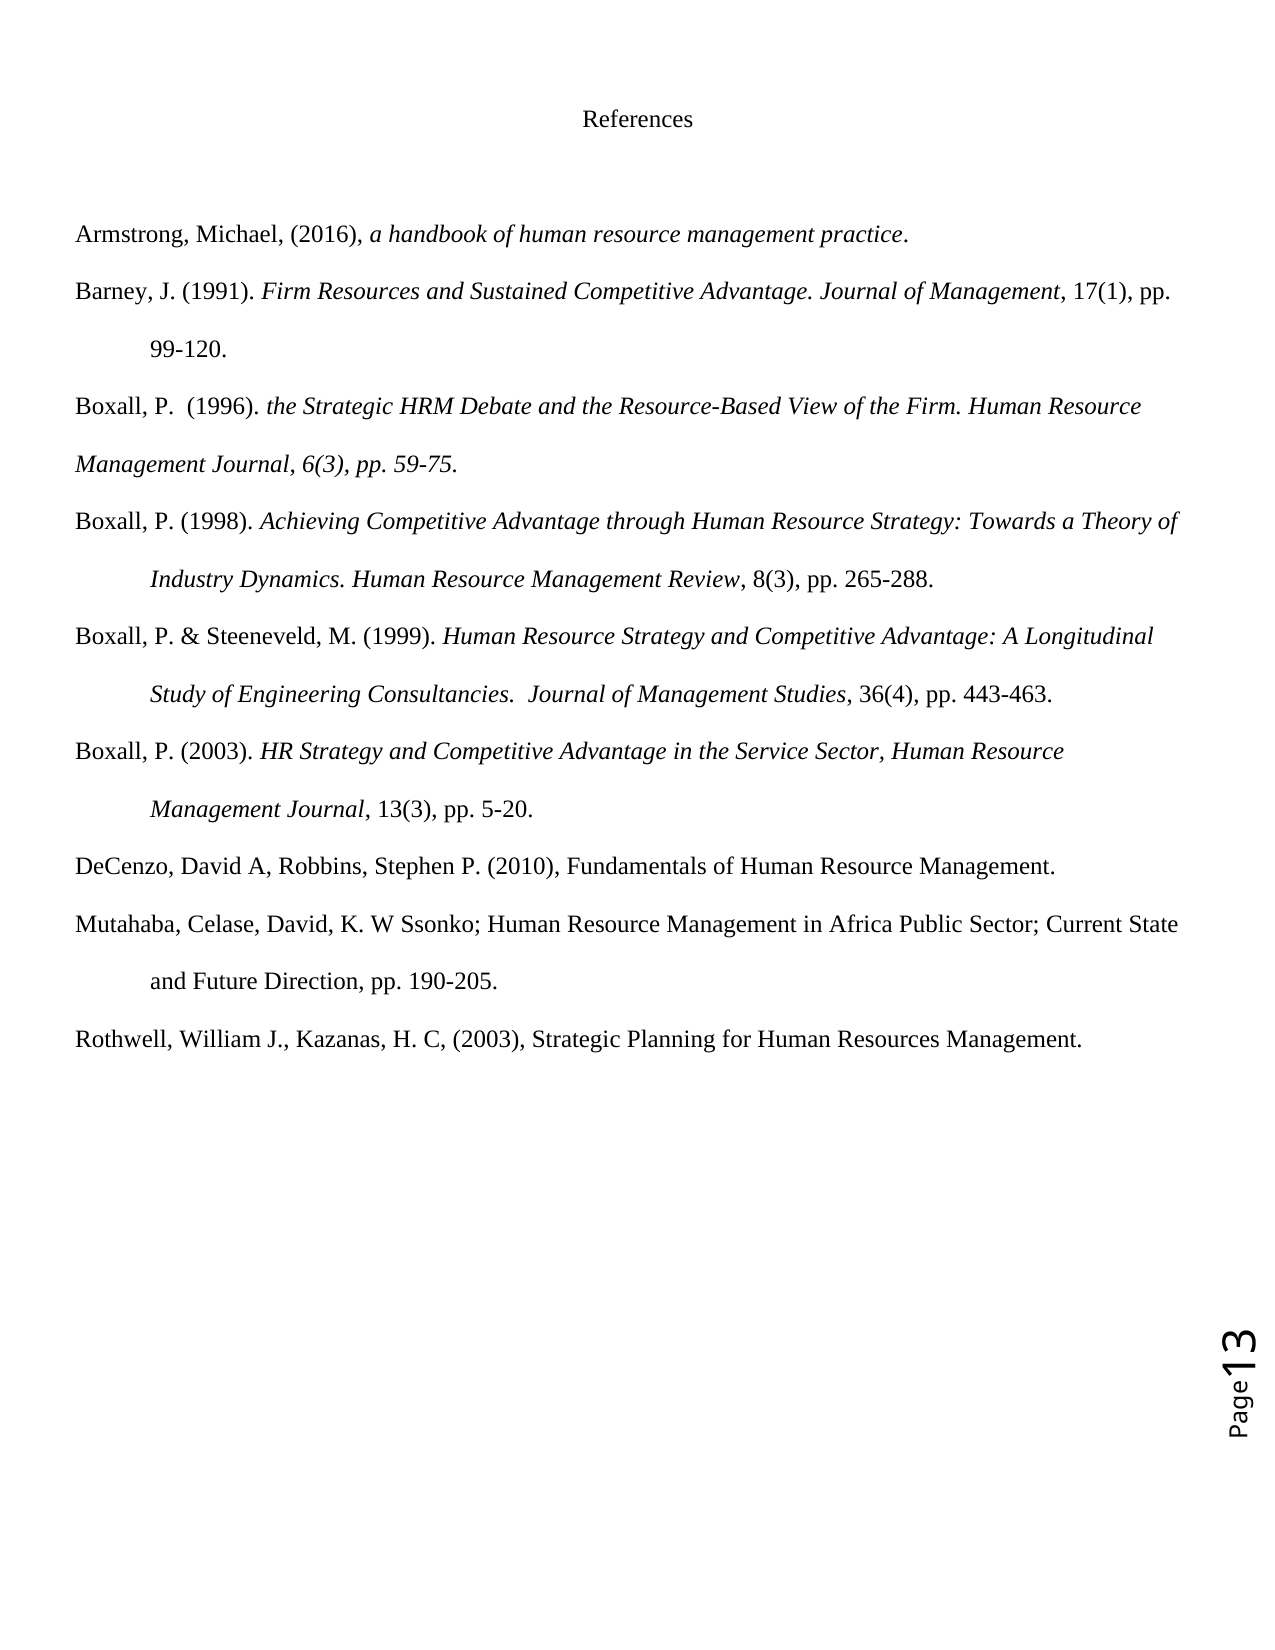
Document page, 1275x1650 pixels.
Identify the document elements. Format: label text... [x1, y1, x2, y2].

text Boxall, P. & Steeneveld, M. (1999). Human Resource Strategy and Competitive Advantage: A Longitudinal Study of Engineering Consultancies. Journal of Management Studies, 36(4), pp. 443-463. [75, 621, 1200, 707]
text Mutahaba, Celase, David, K. W Ssonko; Human Resource Management in Africa Public Sector; Current State and Future Direction, pp. 190-205. [75, 909, 1200, 995]
text Boxall, P. (1998). Achieving Competitive Advantage through Human Resource Strategy: Towards a Theory of Industry Dynamics. Human Resource Management Review, 8(3), pp. 265-288. [75, 506, 1200, 592]
text DeCenzo, David A, Robbins, Stephen P. (2010), Fundamentals of Human Resource Management. [75, 851, 1200, 880]
text Boxall, P. (2003). HR Strategy and Competitive Advantage in the Service Sector, Human Resource Management Journal, 13(3), pp. 5-20. [75, 736, 1200, 822]
text Armstrong, Michael, (2016), a handbook of human resource management practice. [75, 219, 1200, 247]
text Management Journal, 6(3), pp. 59-75. [75, 449, 1200, 477]
text Rothwell, William J., Kazanas, H. C, (2003), Strategic Planning for Human Resources Management. [75, 1024, 1200, 1052]
text References [75, 104, 1200, 132]
text Boxall, P. (1996). the Strategic HRM Debate and the Resource-Based View of the Firm. Human Resource [75, 391, 1200, 420]
text Barney, J. (1991). Firm Resources and Sustained Competitive Advantage. Journal of Management, 17(1), pp. 99-120. [75, 276, 1200, 362]
